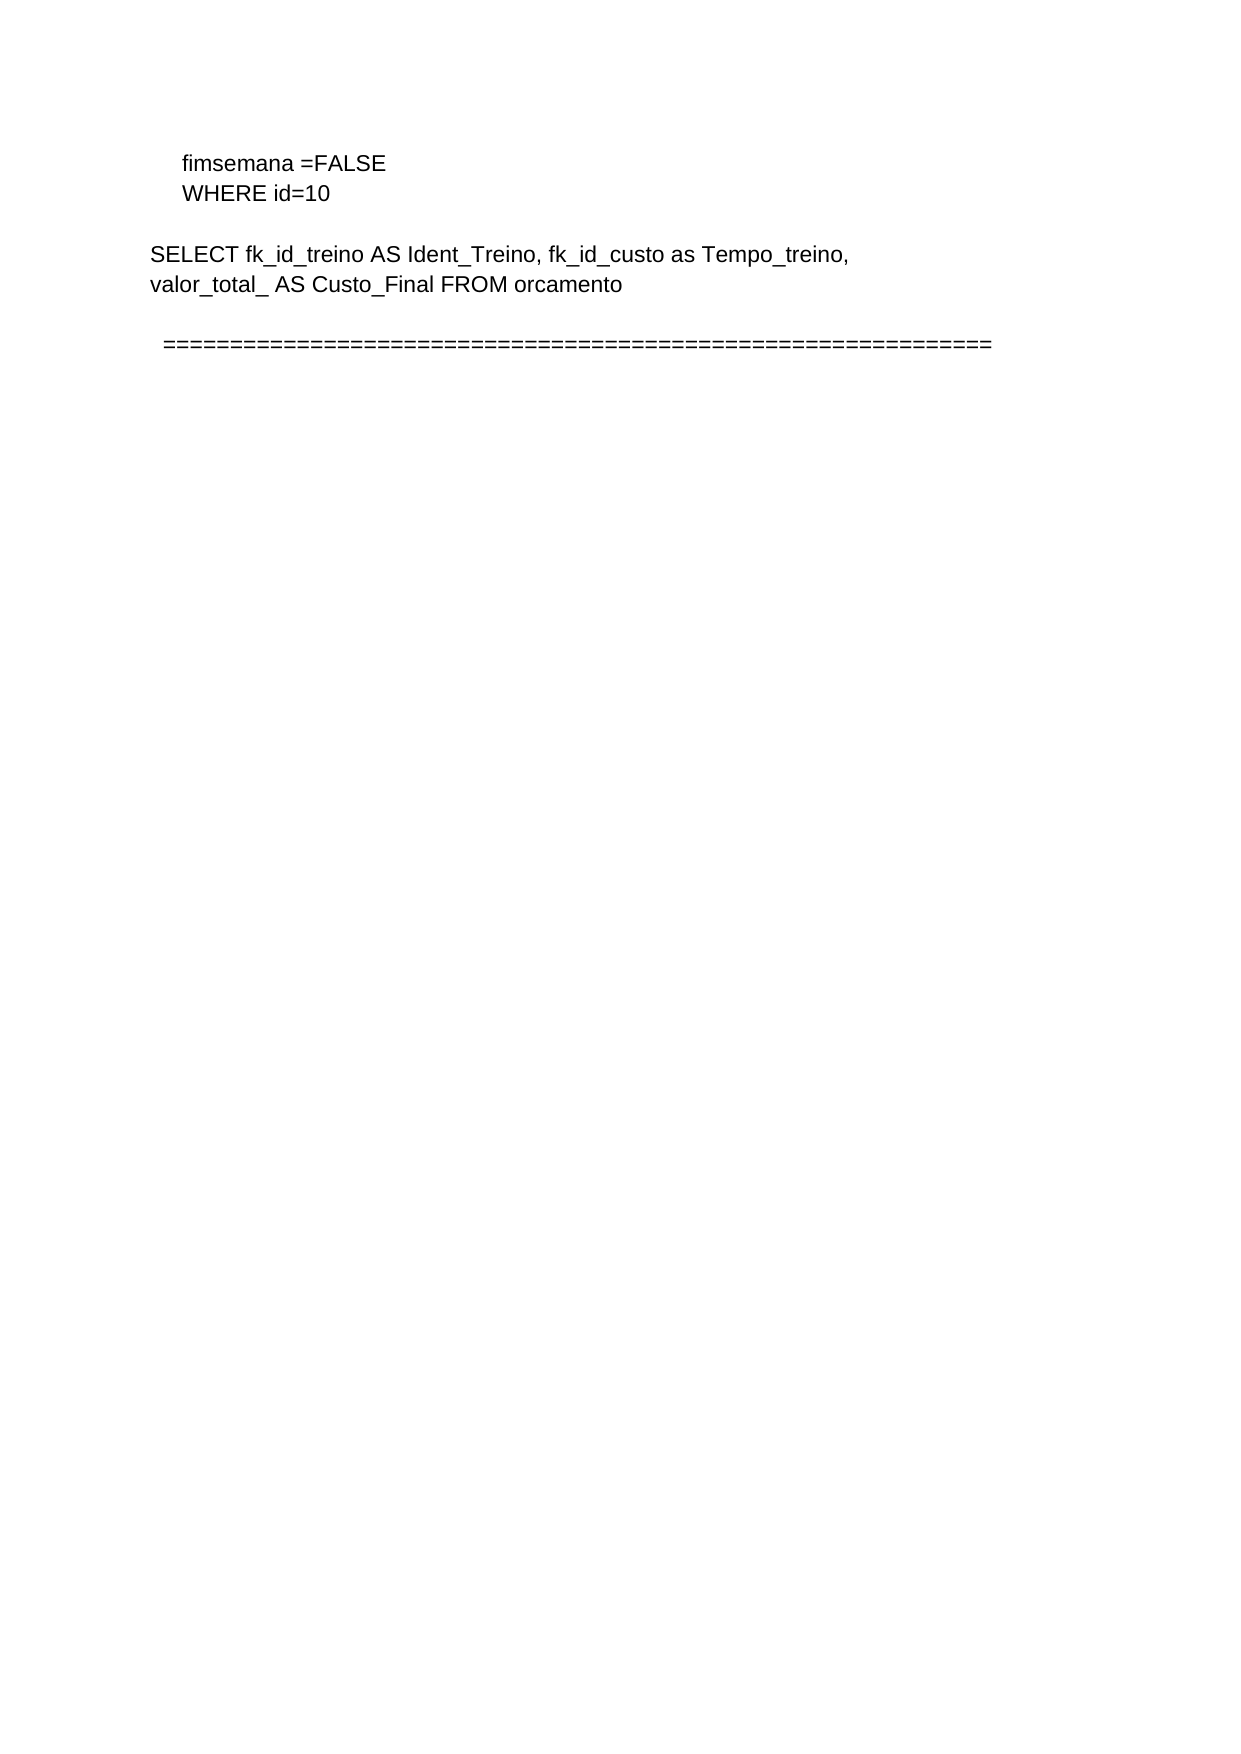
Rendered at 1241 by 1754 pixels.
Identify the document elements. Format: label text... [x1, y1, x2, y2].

text fimsemana =FALSE [150, 150, 1090, 176]
text WHERE id=10 [150, 180, 1090, 207]
text valor_total_ AS Custo_Final FROM orcamento [150, 271, 1090, 297]
text ============================================================== [150, 331, 1090, 358]
text SELECT fk_id_treino AS Ident_Treino, fk_id_custo as Tempo_treino, [150, 241, 1090, 267]
